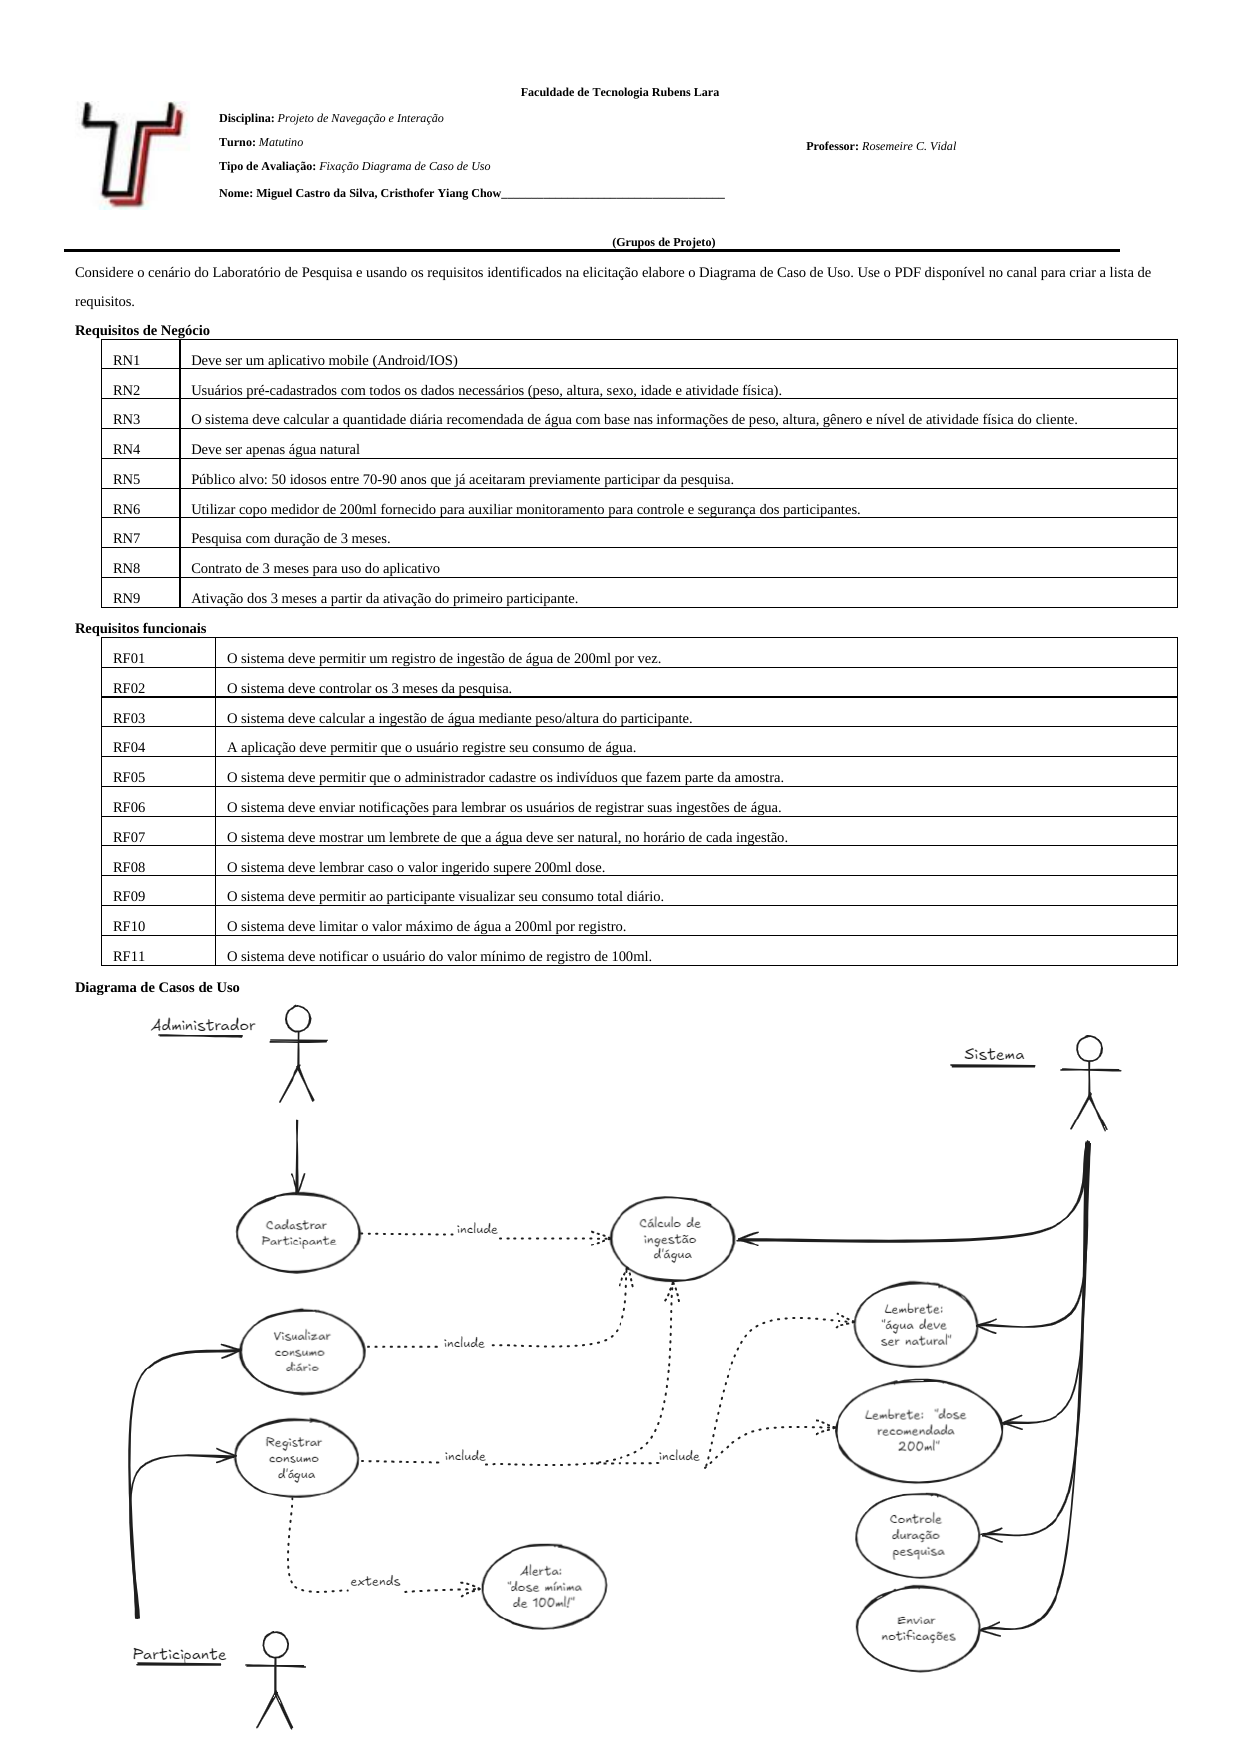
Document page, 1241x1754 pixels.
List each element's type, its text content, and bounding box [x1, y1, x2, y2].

table_cell O sistema deve permitir que o administrador cadastre os indivíduos que fazem parte da amostra. [216, 757, 1177, 786]
table_cell Ativação dos 3 meses a partir da ativação do primeiro participante. [181, 578, 1177, 607]
table_cell O sistema deve permitir ao participante visualizar seu consumo total diário. [216, 876, 1177, 905]
table_cell Contrato de 3 meses para uso do aplicativo [181, 548, 1177, 577]
picture [75, 995, 1166, 1743]
text Diagrama de Casos de Uso [75, 966, 1165, 995]
table_cell RN6 [102, 489, 179, 517]
text Considere o cenário do Laboratório de Pesquisa e usando os requisitos identificados na elicitação elabore o Diagrama de Caso de Uso. Use o PDF disponível no canal para criar a lista de requisitos. [75, 252, 1165, 309]
table_cell O sistema deve lembrar caso o valor ingerido supere 200ml dose. [216, 846, 1177, 875]
table_cell Deve ser apenas água natural [181, 429, 1177, 458]
table_cell O sistema deve mostrar um lembrete de que a água deve ser natural, no horário de cada ingestão. [216, 817, 1177, 845]
table_cell O sistema deve enviar notificações para lembrar os usuários de registrar suas ingestões de água. [216, 787, 1177, 816]
table_cell RN9 [102, 578, 179, 607]
table_cell RN4 [102, 429, 179, 458]
table_header RN1 [102, 340, 179, 368]
table_cell Pesquisa com duração de 3 meses. [181, 518, 1177, 547]
table_cell RN5 [102, 459, 179, 487]
table_cell O sistema deve notificar o usuário do valor mínimo de registro de 100ml. [216, 936, 1177, 964]
table_cell RN2 [102, 369, 179, 398]
table_cell RN8 [102, 548, 179, 577]
table_cell RF06 [102, 787, 215, 816]
table_cell RF05 [102, 757, 215, 786]
table_cell RF02 [102, 668, 215, 696]
text Requisitos de Negócio [75, 309, 1165, 338]
table_cell RF11 [102, 936, 215, 964]
table_cell O sistema deve calcular a quantidade diária recomendada de água com base nas informações de peso, altura, gênero e nível de atividade física do cliente. [181, 399, 1177, 428]
table_header Deve ser um aplicativo mobile (Android/IOS) [181, 340, 1177, 368]
table_cell RF10 [102, 906, 215, 935]
table_header RF01 [102, 638, 215, 667]
table_cell RF07 [102, 817, 215, 845]
table_cell Usuários pré-cadastrados com todos os dados necessários (peso, altura, sexo, idade e atividade física). [181, 369, 1177, 398]
table_cell RN3 [102, 399, 179, 428]
table_cell O sistema deve calcular a ingestão de água mediante peso/altura do participante. [216, 698, 1177, 726]
table_cell Público alvo: 50 idosos entre 70-90 anos que já aceitaram previamente participar da pesquisa. [181, 459, 1177, 487]
table_cell Utilizar copo medidor de 200ml fornecido para auxiliar monitoramento para controle e segurança dos participantes. [181, 489, 1177, 517]
table_cell O sistema deve controlar os 3 meses da pesquisa. [216, 668, 1177, 696]
table_cell RF08 [102, 846, 215, 875]
table_cell RF03 [102, 698, 215, 726]
text Requisitos funcionais [75, 608, 1165, 637]
picture [74, 101, 191, 210]
table_cell RF09 [102, 876, 215, 905]
table_cell O sistema deve limitar o valor máximo de água a 200ml por registro. [216, 906, 1177, 935]
table_cell A aplicação deve permitir que o usuário registre seu consumo de água. [216, 727, 1177, 756]
table_header O sistema deve permitir um registro de ingestão de água de 200ml por vez. [216, 638, 1177, 667]
table_cell RF04 [102, 727, 215, 756]
table_cell RN7 [102, 518, 179, 547]
